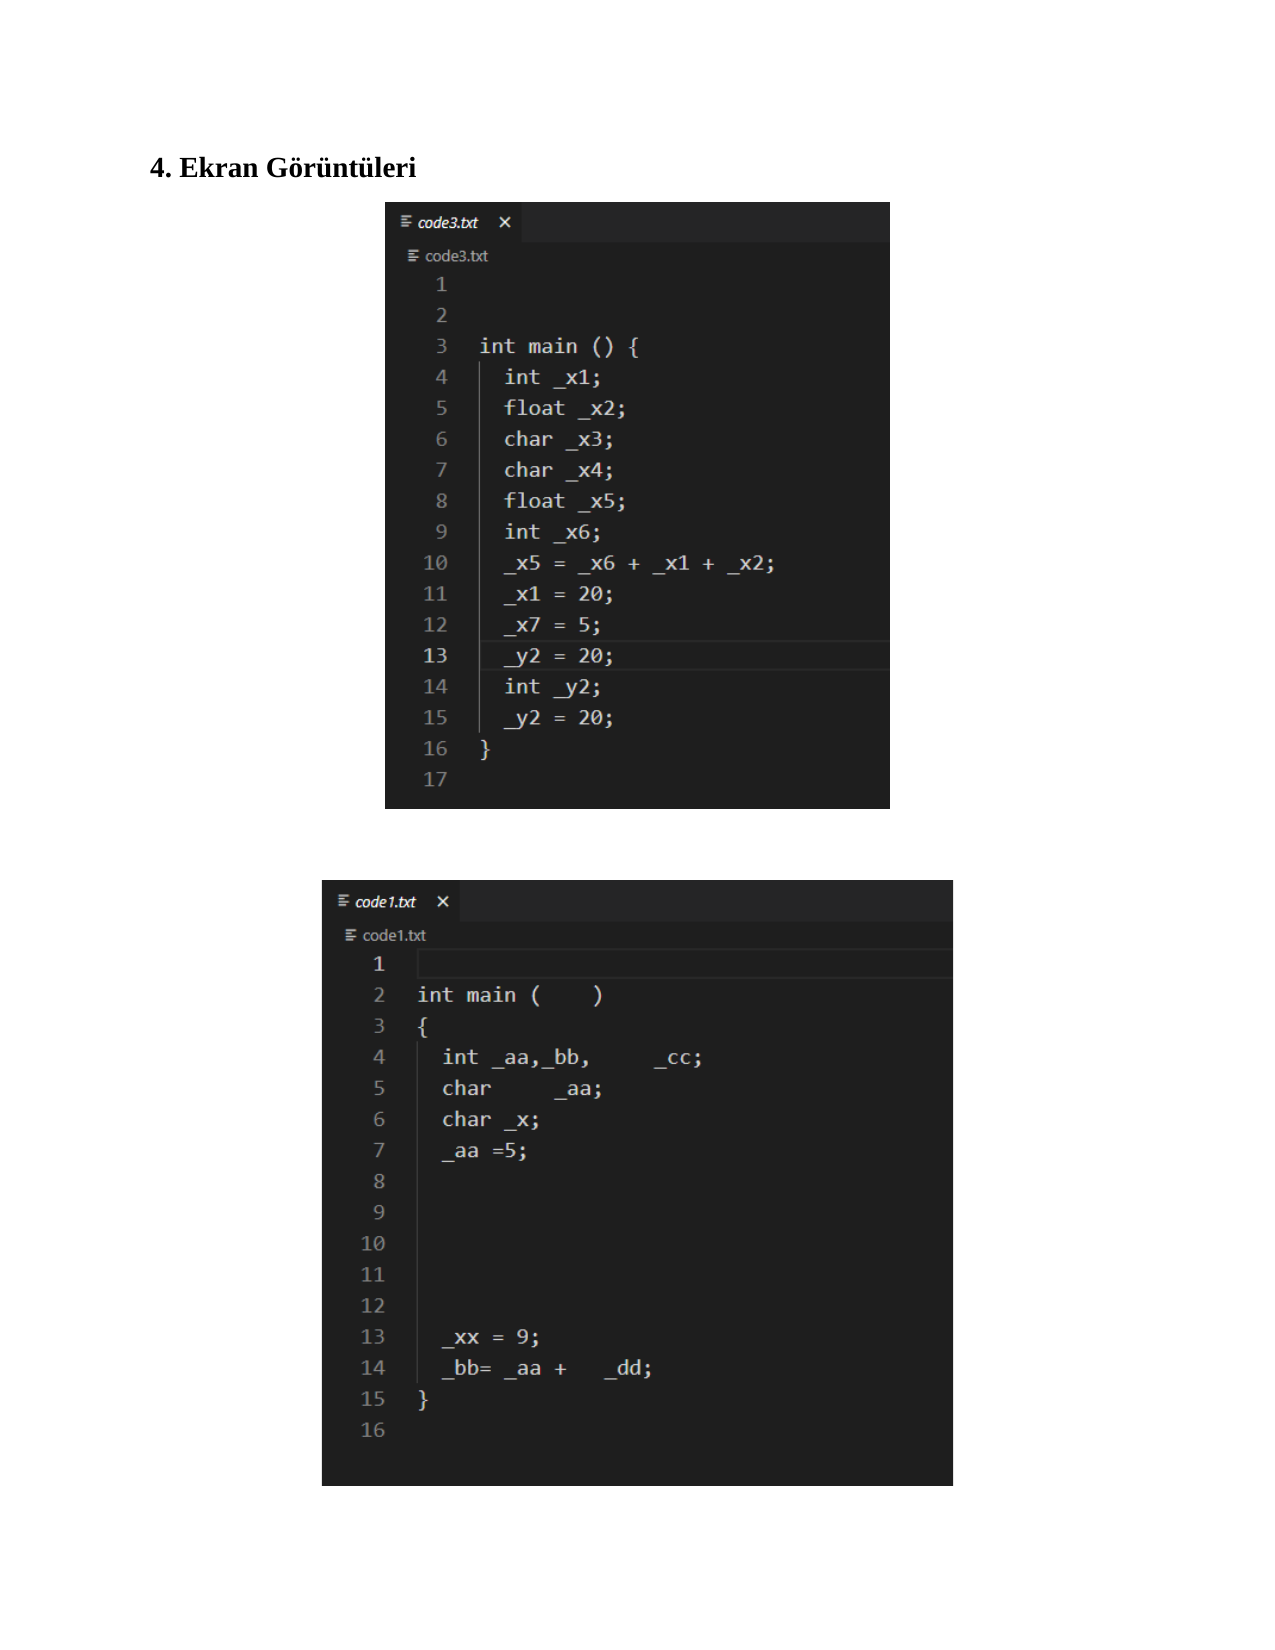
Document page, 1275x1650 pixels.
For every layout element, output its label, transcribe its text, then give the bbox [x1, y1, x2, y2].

picture [385, 202, 890, 809]
text 4. Ekran Görüntüleri [150, 150, 1125, 183]
picture [321, 880, 954, 1486]
